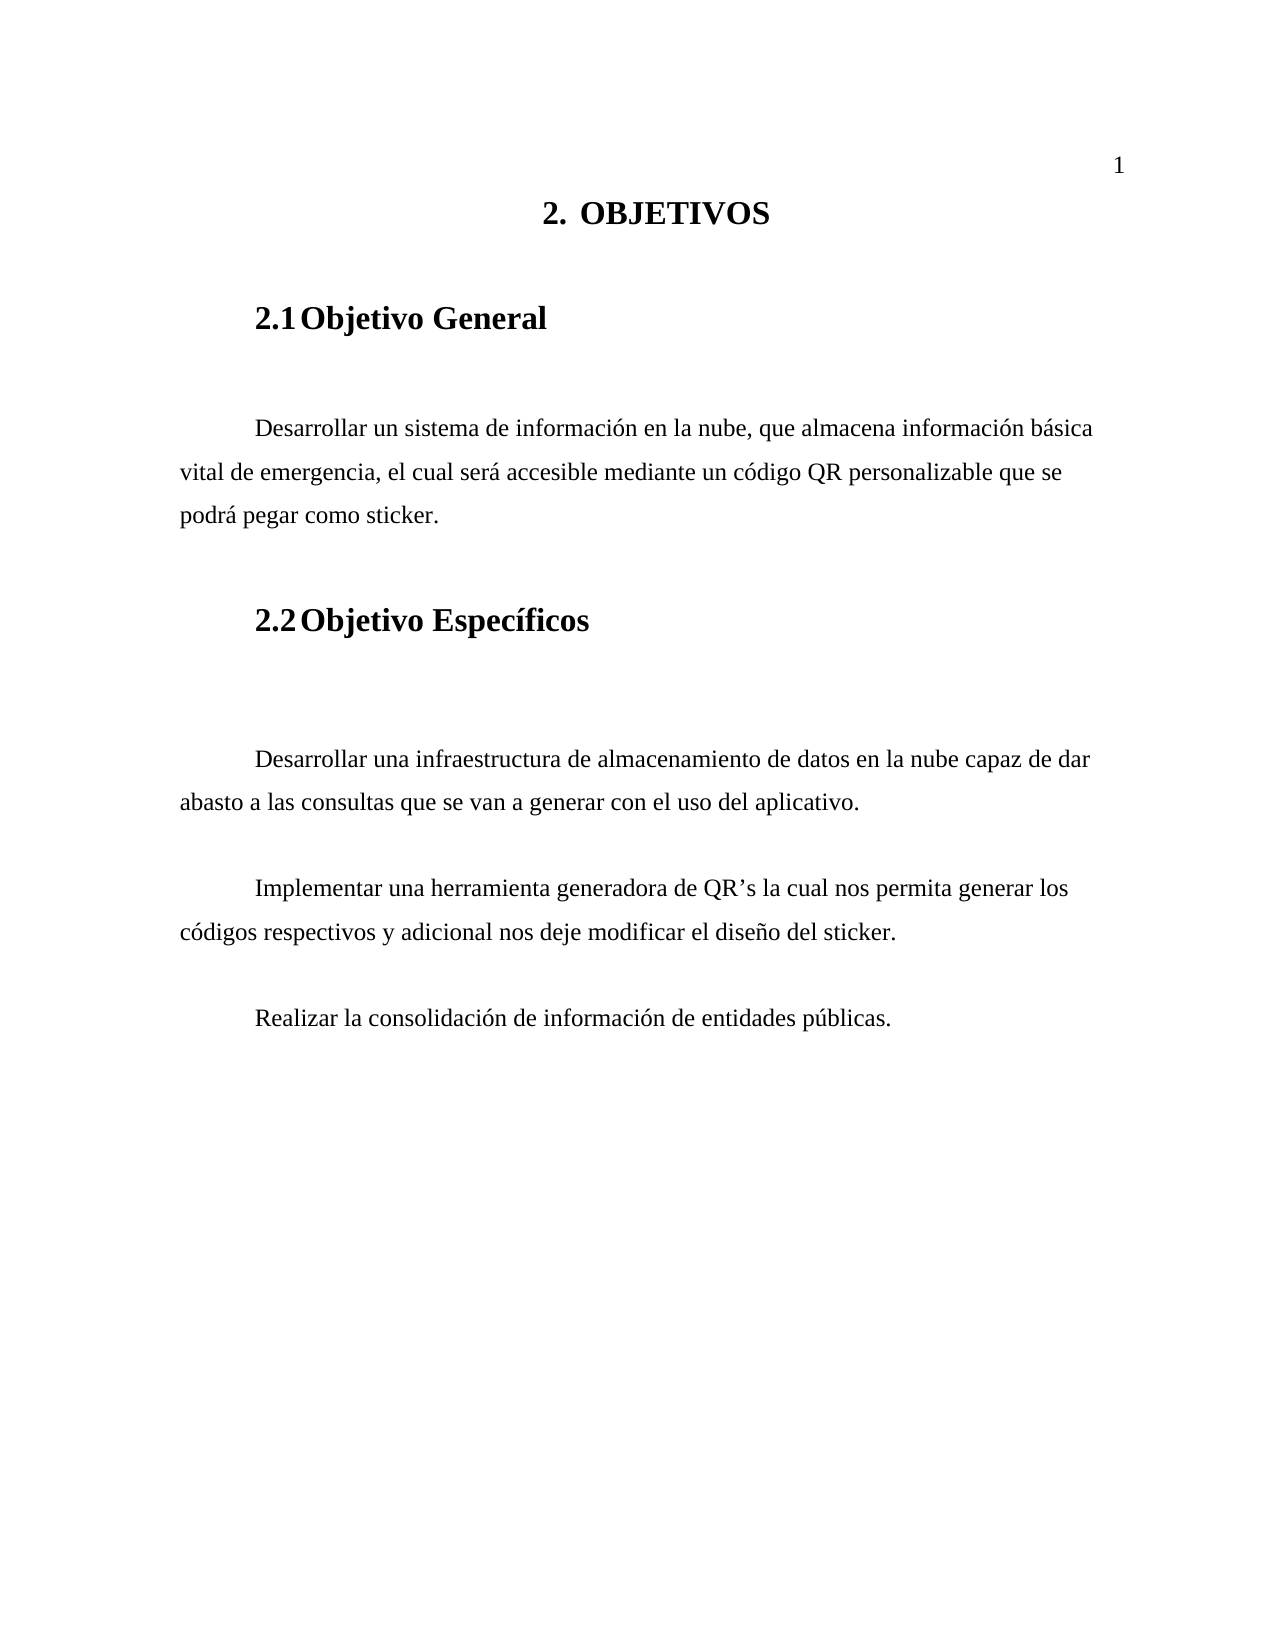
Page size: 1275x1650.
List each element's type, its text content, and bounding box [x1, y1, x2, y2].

subtitle OBJETIVOS [187, 193, 1125, 231]
text Desarrollar una infraestructura de almacenamiento de datos en la nube capaz de dar abasto a las consultas que se van a generar con el uso del aplicativo. [179, 744, 1125, 816]
text Desarrollar un sistema de información en la nube, que almacena información básica vital de emergencia, el cual será accesible mediante un código QR personalizable que se podrá pegar como sticker. [179, 413, 1125, 528]
list Objetivo General [179, 298, 1125, 337]
list Objetivo Específicos [179, 600, 1125, 639]
text Realizar la consolidación de información de entidades públicas. [179, 1003, 1125, 1032]
text Implementar una herramienta generadora de QR’s la cual nos permita generar los códigos respectivos y adicional nos deje modificar el diseño del sticker. [179, 873, 1125, 945]
